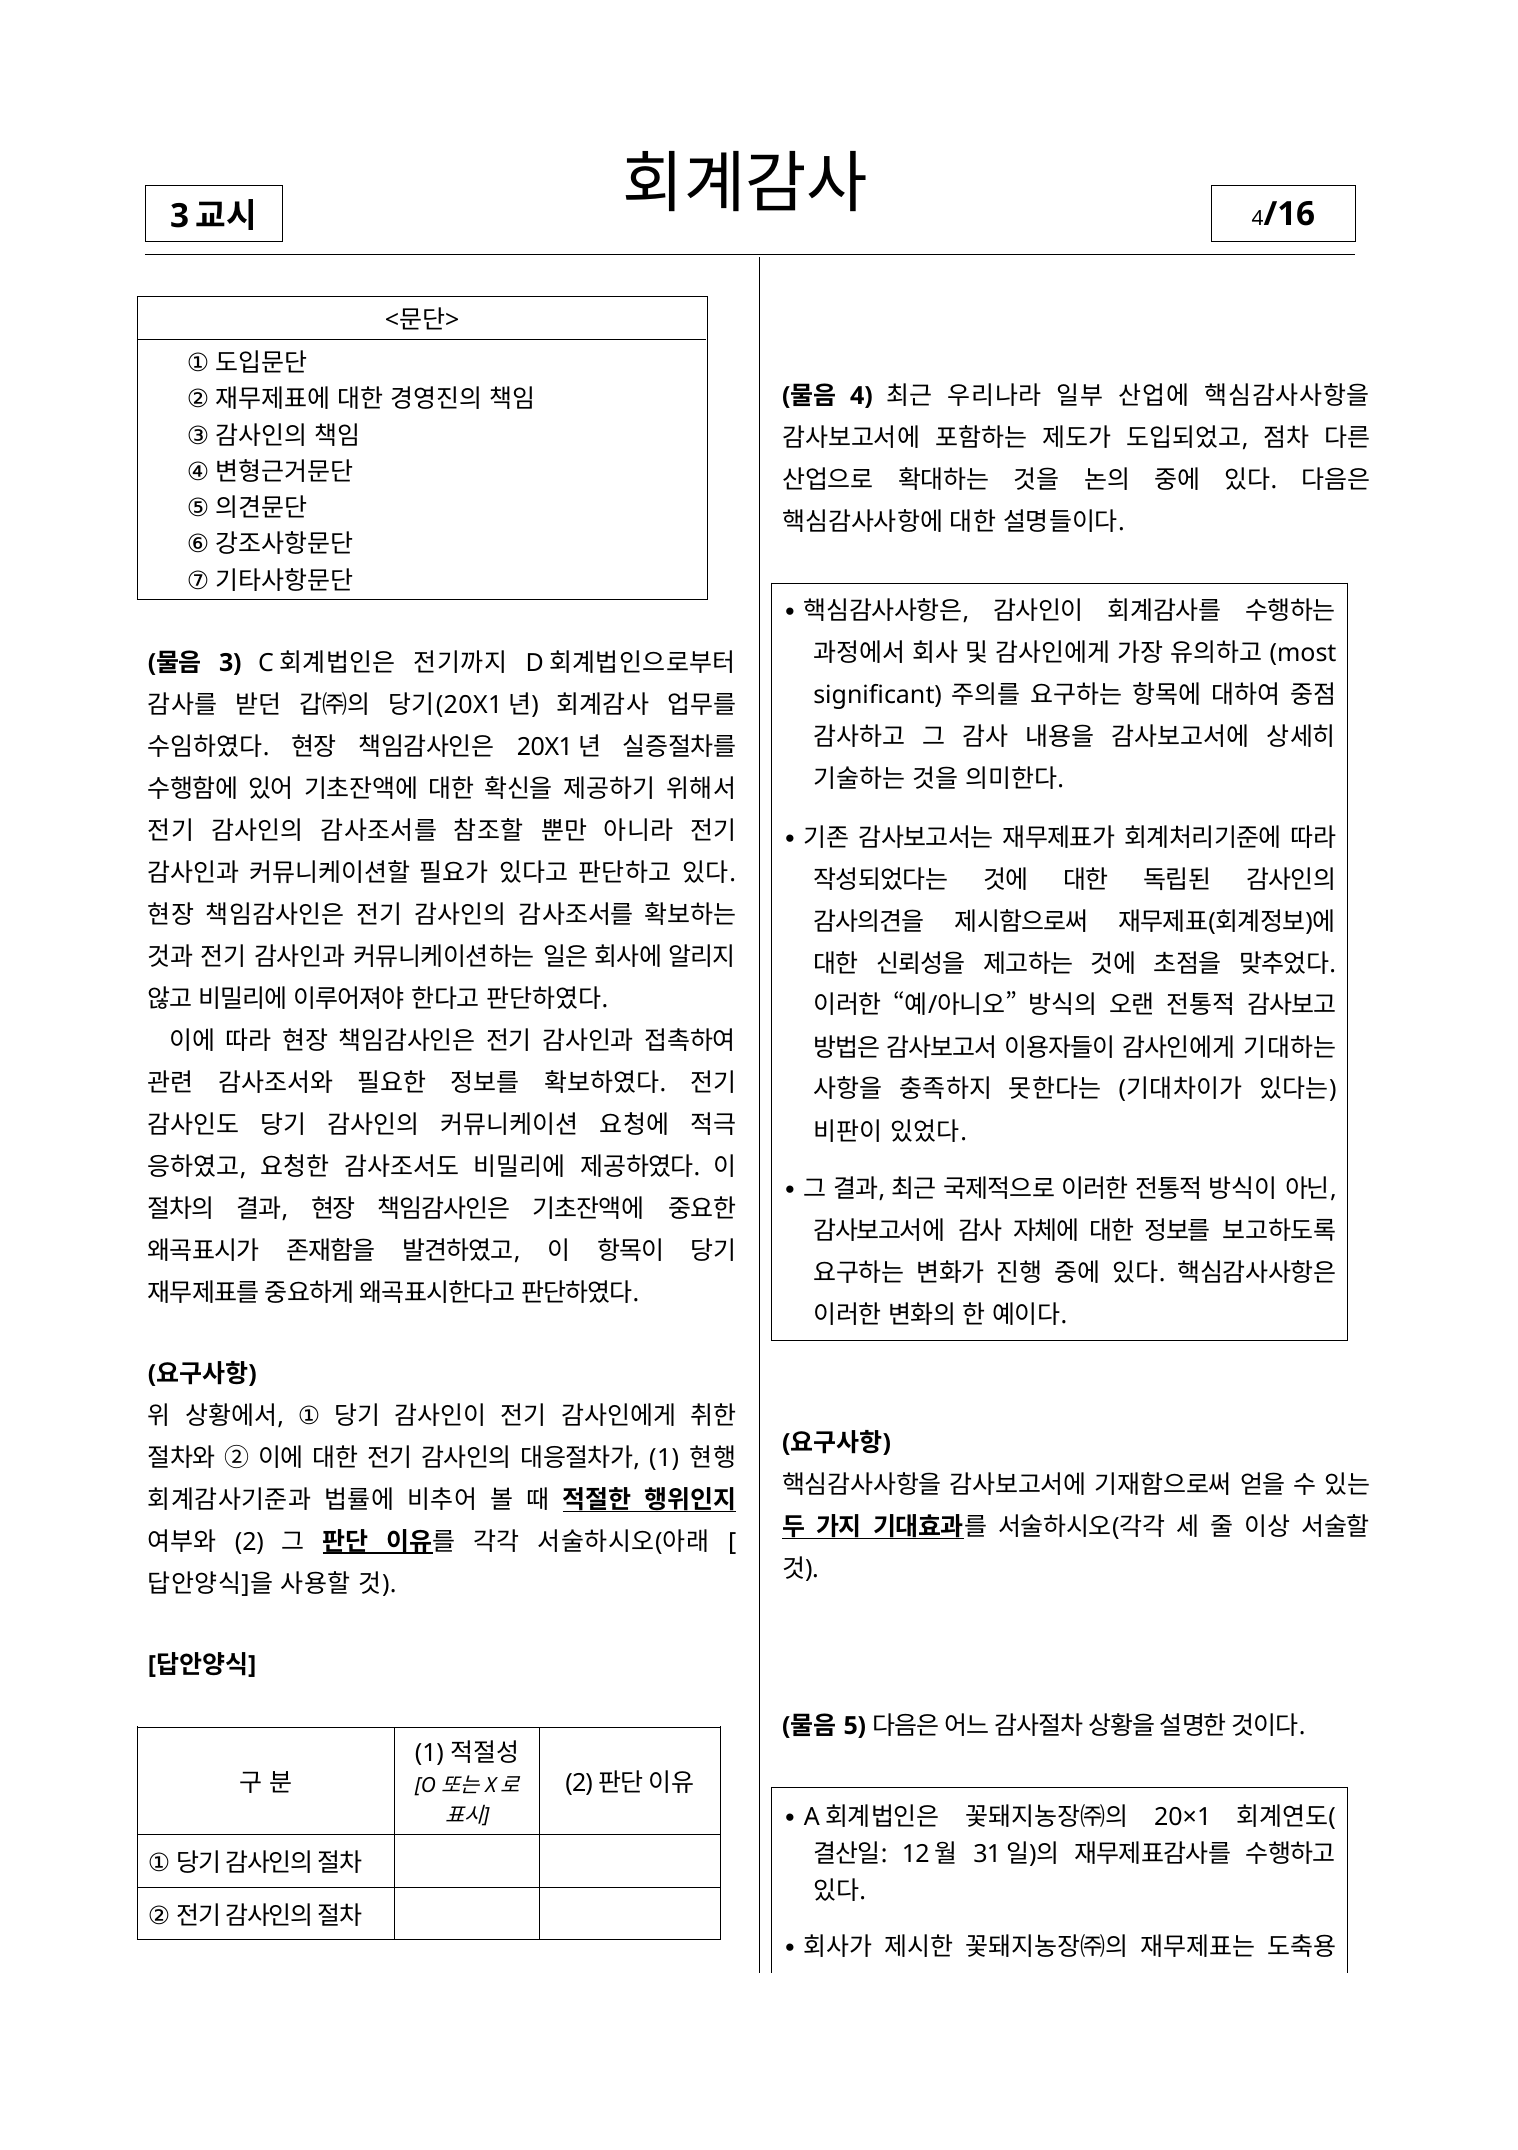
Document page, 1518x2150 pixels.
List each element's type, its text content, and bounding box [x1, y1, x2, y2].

table_cell [540, 1835, 720, 1887]
text [답안양식] [148, 1645, 736, 1681]
table_cell [540, 1888, 720, 1939]
table_cell ∙ 그 결과, 최근 국제적으로 이러한 전통적 방식이 아닌, 감사보고서에 감사 자체에 대한 정보를 보고하도록 요구하는 변화가 진행 중에 있다. 핵심감사사항은 이러한 변화의 한 예이다. [772, 1163, 1347, 1340]
text 위 상황에서, ① 당기 감사인이 전기 감사인에게 취한 절차와 ② 이에 대한 전기 감사인의 대응절차가, (1) 현행 회계감사기준과 법률에 비추어 볼 때 적절한 행위인지 여부와 (2) 그 판단 이유를 각각 서술하시오(아래 [답안양식]을 사용할 것). [148, 1396, 736, 1600]
text (요구사항) [148, 1353, 736, 1390]
table_cell ② 전기 감사인의 절차 [138, 1888, 394, 1939]
text 이에 따라 현장 책임감사인은 전기 감사인과 접촉하여 관련 감사조서와 필요한 정보를 확보하였다. 전기 감사인도 당기 감사인의 커뮤니케이션 요청에 적극 응하였고, 요청한 감사조서도 비밀리에 제공하였다. 이 절차의 결과, 현장 책임감사인은 기초잔액에 중요한 왜곡표시가 존재함을 발견하였고, 이 항목이 당기 재무제표를 중요하게 왜곡표시한다고 판단하였다. [148, 1020, 736, 1308]
text (물음 5) 다음은 어느 감사절차 상황을 설명한 것이다. [782, 1705, 1370, 1742]
table_cell [395, 1835, 539, 1887]
table_header <문단> [138, 297, 707, 339]
table_cell ① 도입문단 ② 재무제표에 대한 경영진의 책임 ③ 감사인의 책임 ④ 변형근거문단 ⑤ 의견문단 ⑥ 강조사항문단 ⑦ 기타사항문단 [138, 339, 707, 599]
table_header (2) 판단 이유 [540, 1728, 720, 1834]
table_header (1) 적절성 [O 또는 X로 표시] [395, 1728, 539, 1834]
table_header 구 분 [138, 1728, 394, 1834]
text (요구사항) [782, 1423, 1370, 1459]
table_cell ① 당기 감사인의 절차 [138, 1835, 394, 1887]
table_header ∙ A회계법인은 꽃돼지농장㈜의 20×1 회계연도(결산일: 12월 31일)의 재무제표감사를 수행하고 있다. [772, 1788, 1347, 1916]
table_header ∙ 핵심감사사항은, 감사인이 회계감사를 수행하는 과정에서 회사 및 감사인에게 가장 유의하고 (most significant) 주의를 요구하는 항목에 대하여 중점 감사하고 그 감사 내용을 감사보고서에 상세히 기술하는 것을 의미한다. [772, 584, 1347, 805]
text 핵심감사사항을 감사보고서에 기재함으로써 얻을 수 있는 두 가지 기대효과를 서술하시오(각각 세 줄 이상 서술할 것). [782, 1465, 1370, 1585]
text (물음 3) C회계법인은 전기까지 D회계법인으로부터 감사를 받던 갑㈜의 당기(20X1년) 회계감사 업무를 수임하였다. 현장 책임감사인은 20X1년 실증절차를 수행함에 있어 기초잔액에 대한 확신을 제공하기 위해서 전기 감사인의 감사조서를 참조할 뿐만 아니라 전기 감사인과 커뮤니케이션할 필요가 있다고 판단하고 있다. 현장 책임감사인은 전기 감사인의 감사조서를 확보하는 것과 전기 감사인과 커뮤니케이션하는 일은 회사에 알리지 않고 비밀리에 이루어져야 한다고 판단하였다. [148, 642, 736, 1014]
table_cell ∙ 회사가 제시한 꽃돼지농장㈜의 재무제표는 도축용 돼지, 축사 및 그 밖의 자산이 각각 40%, 35% 및 25%로 구성되어 있다. [772, 1916, 1347, 1972]
table_cell ∙ 기존 감사보고서는 재무제표가 회계처리기준에 따라 작성되었다는 것에 대한 독립된 감사인의 감사의견을 제시함으로써 재무제표(회계정보)에 대한 신뢰성을 제고하는 것에 초점을 맞추었다. 이러한 “예/아니오” 방식의 오랜 전통적 감사보고 방법은 감사보고서 이용자들이 감사인에게 기대하는 사항을 충족하지 못한다는 (기대차이가 있다는) 비판이 있었다. [772, 805, 1347, 1163]
text (물음 4) 최근 우리나라 일부 산업에 핵심감사사항을 감사보고서에 포함하는 제도가 도입되었고, 점차 다른 산업으로 확대하는 것을 논의 중에 있다. 다음은 핵심감사사항에 대한 설명들이다. [782, 375, 1370, 537]
table_cell [395, 1888, 539, 1939]
